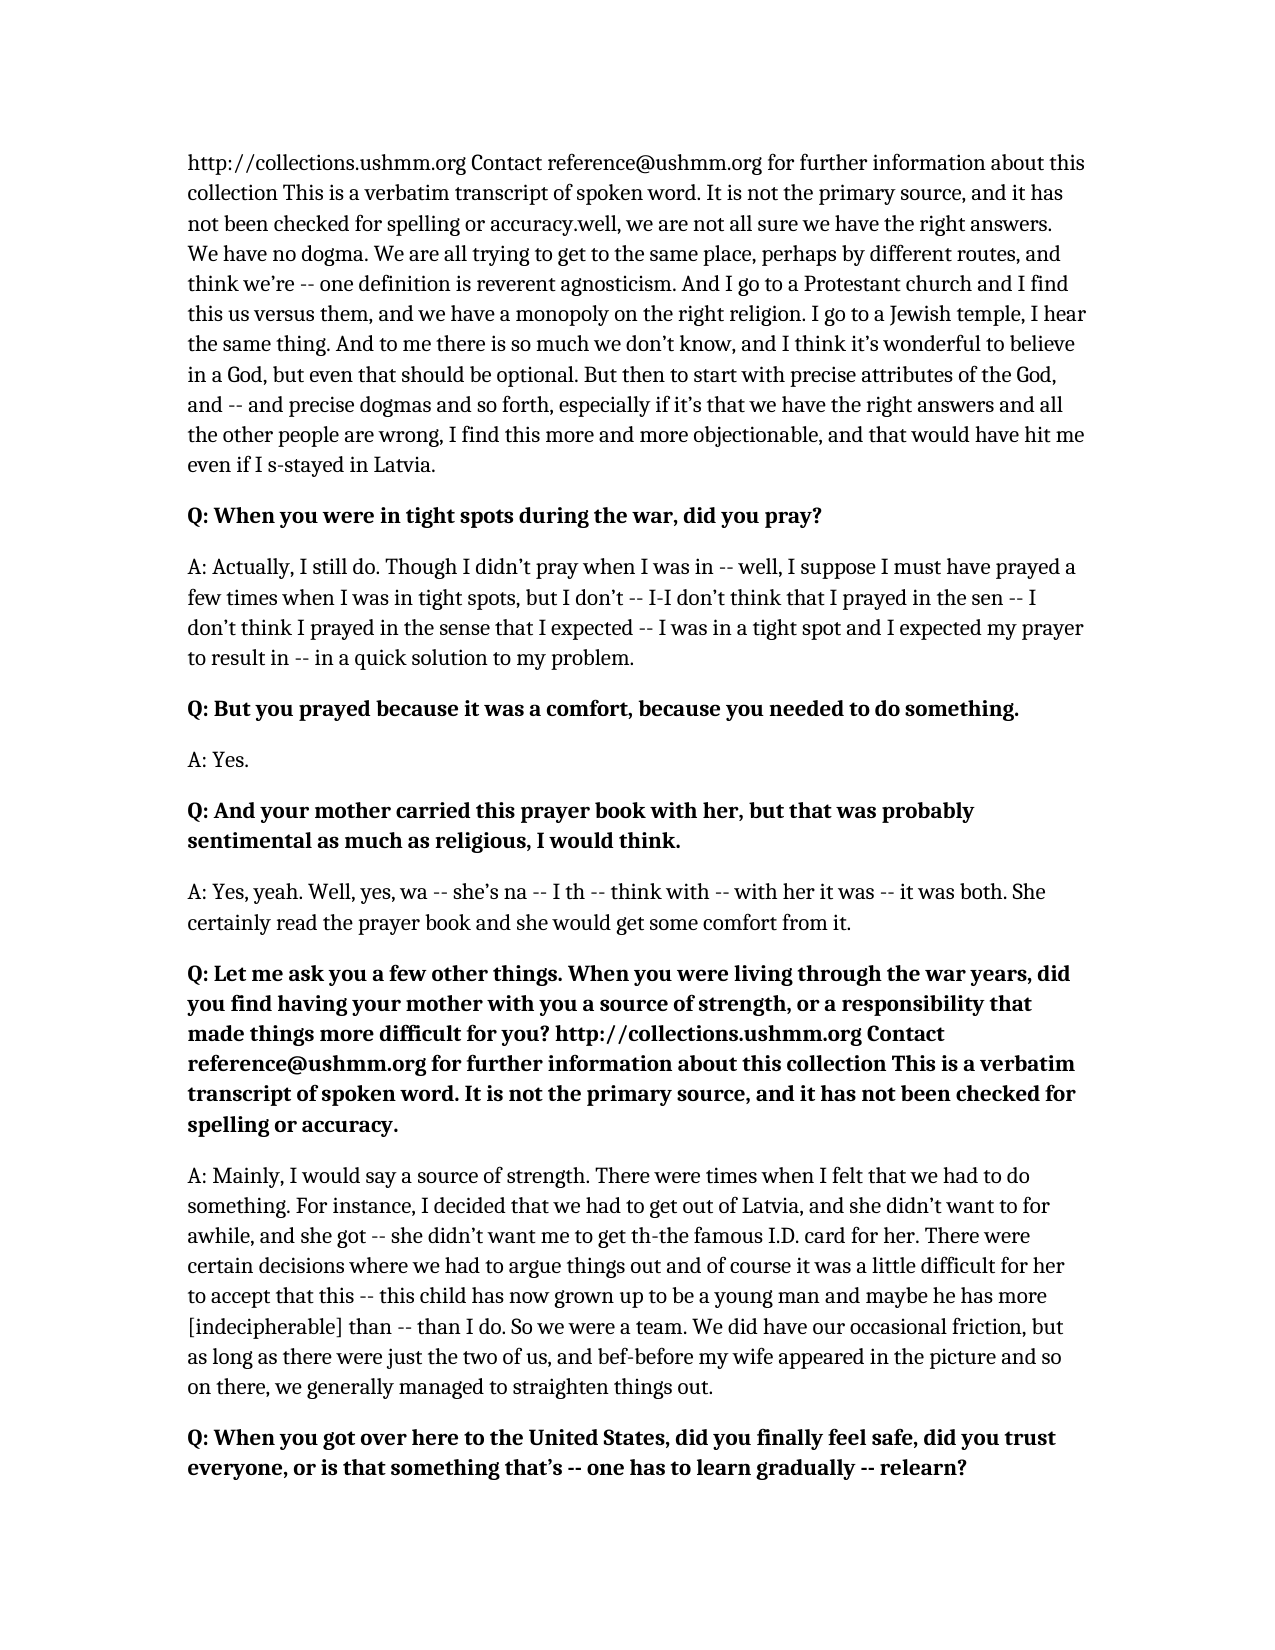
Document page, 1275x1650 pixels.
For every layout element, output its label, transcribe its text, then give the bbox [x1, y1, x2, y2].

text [187, 150, 1087, 478]
text Q: When you got over here to the United States, did you finally feel safe, did you trust everyone, or is that something that’s -- one has to learn gradually -- relearn? [187, 1425, 1087, 1482]
text Q: And your mother carried this prayer book with her, but that was probably sentimental as much as religious, I would think. [187, 798, 1087, 854]
text A: Yes. [187, 747, 1087, 773]
text Q: Let me ask you a few other things. When you were living through the war years, did you find having your mother with you a source of strength, or a responsibility that made things more difficult for you? http://collections.ushmm.org Contact reference@ushmm.org for further information about this collection This is a verbatim transcript of spoken word. It is not the primary source, and it has not been checked for spelling or accuracy. [187, 960, 1087, 1138]
text A: Actually, I still do. Though I didn’t pray when I was in -- well, I suppose I must have prayed a few times when I was in tight spots, but I don’t -- I-I don’t think that I prayed in the sen -- I don’t think I prayed in the sense that I expected -- I was in a tight spot and I expected my prayer to result in -- in a quick solution to my problem. [187, 554, 1087, 671]
text A: Mainly, I would say a source of strength. There were times when I felt that we had to do something. For instance, I decided that we had to get out of Latvia, and she didn’t want to for awhile, and she got -- she didn’t want me to get th-the famous I.D. card for her. There were certain decisions where we had to argue things out and of course it was a little difficult for her to accept that this -- this child has now grown up to be a young man and maybe he has more [indecipherable] than -- than I do. So we were a team. We did have our occasional friction, but as long as there were just the two of us, and bef-before my wife appeared in the picture and so on there, we generally managed to straighten things out. [187, 1162, 1087, 1400]
text Q: When you were in tight spots during the war, did you pray? [187, 503, 1087, 529]
text Q: But you prayed because it was a comfort, because you needed to do something. [187, 696, 1087, 722]
text A: Yes, yeah. Well, yes, wa -- she’s na -- I th -- think with -- with her it was -- it was both. She certainly read the prayer book and she would get some comfort from it. [187, 879, 1087, 936]
